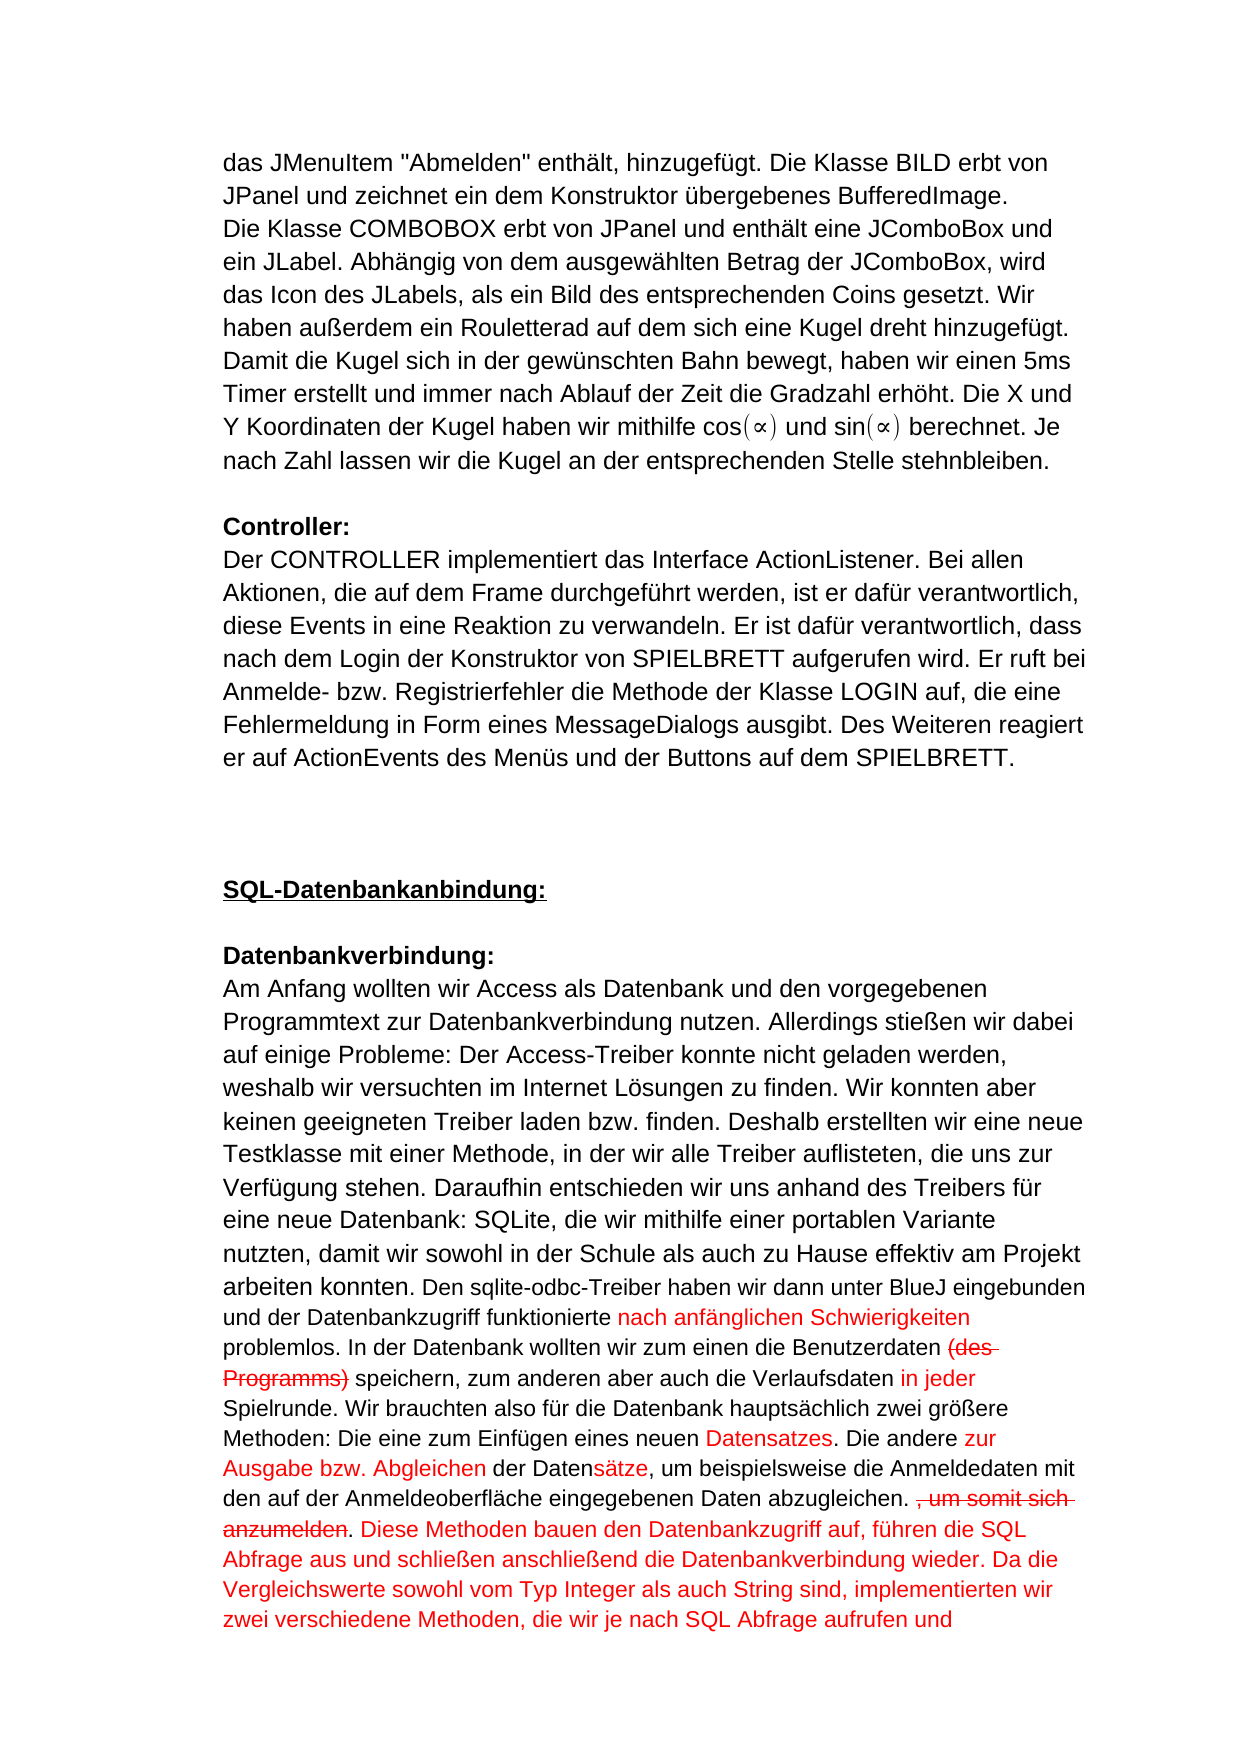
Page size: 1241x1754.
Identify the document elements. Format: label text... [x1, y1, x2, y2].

list SQL-Datenbankanbindung: [223, 875, 1093, 904]
list Datenbankverbindung: [223, 941, 1093, 970]
list Der CONTROLLER implementiert das Interface ActionListener. Bei allen Aktionen, die auf dem Frame durchgeführt werden, ist er dafür verantwortlich, diese Events in eine Reaktion zu verwandeln. Er ist dafür verantwortlich, dass nach dem Login der Konstruktor von SPIELBRETT aufgerufen wird. Er ruft bei Anmelde- bzw. Registrierfehler die Methode der Klasse LOGIN auf, die eine Fehlermeldung in Form eines MessageDialogs ausgibt. Des Weiteren reagiert er auf ActionEvents des Menüs und der Buttons auf dem SPIELBRETT. [223, 545, 1093, 772]
list Controller: [223, 512, 1093, 541]
